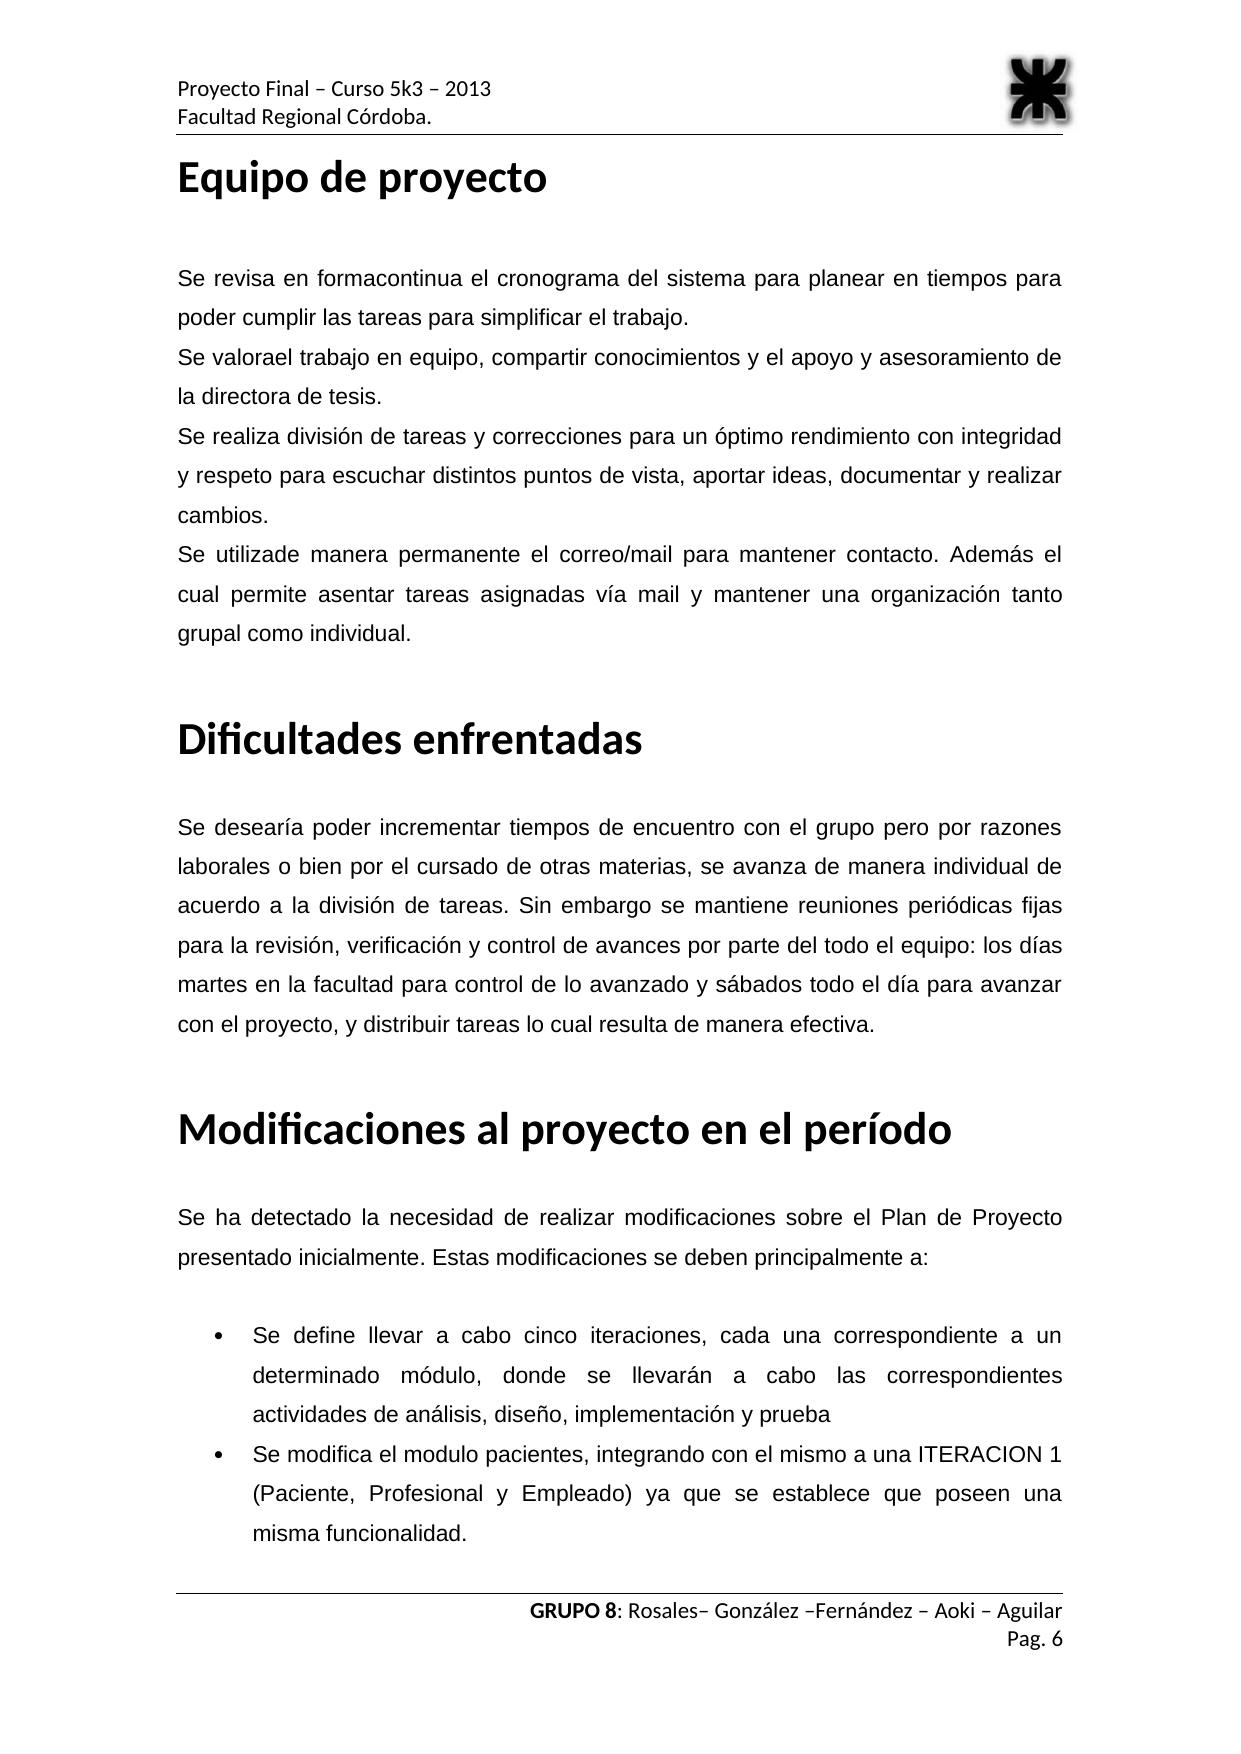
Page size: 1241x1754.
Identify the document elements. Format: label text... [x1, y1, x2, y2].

subtitle Dificultades enfrentadas [177, 710, 1063, 766]
text Se ha detectado la necesidad de realizar modificaciones sobre el Plan de Proyecto presentado inicialmente. Estas modificaciones se deben principalmente a: [177, 1204, 1063, 1270]
text Se utilizade manera permanente el correo/mail para mantener contacto. Además el cual permite asentar tareas asignadas vía mail y mantener una organización tanto grupal como individual. [177, 541, 1063, 647]
list Se define llevar a cabo cinco iteraciones, cada una correspondiente a un determinado módulo, donde se llevarán a cabo las correspondientes actividades de análisis, diseño, implementación y prueba [215, 1322, 1063, 1428]
text Se realiza división de tareas y correcciones para un óptimo rendimiento con integridad y respeto para escuchar distintos puntos de vista, aportar ideas, documentar y realizar cambios. [177, 423, 1063, 528]
text Se revisa en formacontinua el cronograma del sistema para planear en tiempos para poder cumplir las tareas para simplificar el trabajo. [177, 265, 1063, 331]
picture [1000, 50, 1079, 133]
text Se valorael trabajo en equipo, compartir conocimientos y el apoyo y asesoramiento de la directora de tesis. [177, 344, 1063, 410]
subtitle Equipo de proyecto [177, 148, 1063, 203]
text Se desearía poder incrementar tiempos de encuentro con el grupo pero por razones laborales o bien por el cursado de otras materias, se avanza de manera individual de acuerdo a la división de tareas. Sin embargo se mantiene reuniones periódicas fijas para la revisión, verificación y control de avances por parte del todo el equipo: los días martes en la facultad para control de lo avanzado y sábados todo el día para avanzar con el proyecto, y distribuir tareas lo cual resulta de manera efectiva. [177, 813, 1063, 1037]
subtitle Modificaciones al proyecto en el período [177, 1100, 1063, 1156]
list Se modifica el modulo pacientes, integrando con el mismo a una ITERACION 1 (Paciente, Profesional y Empleado) ya que se establece que poseen una misma funcionalidad. [215, 1441, 1063, 1546]
